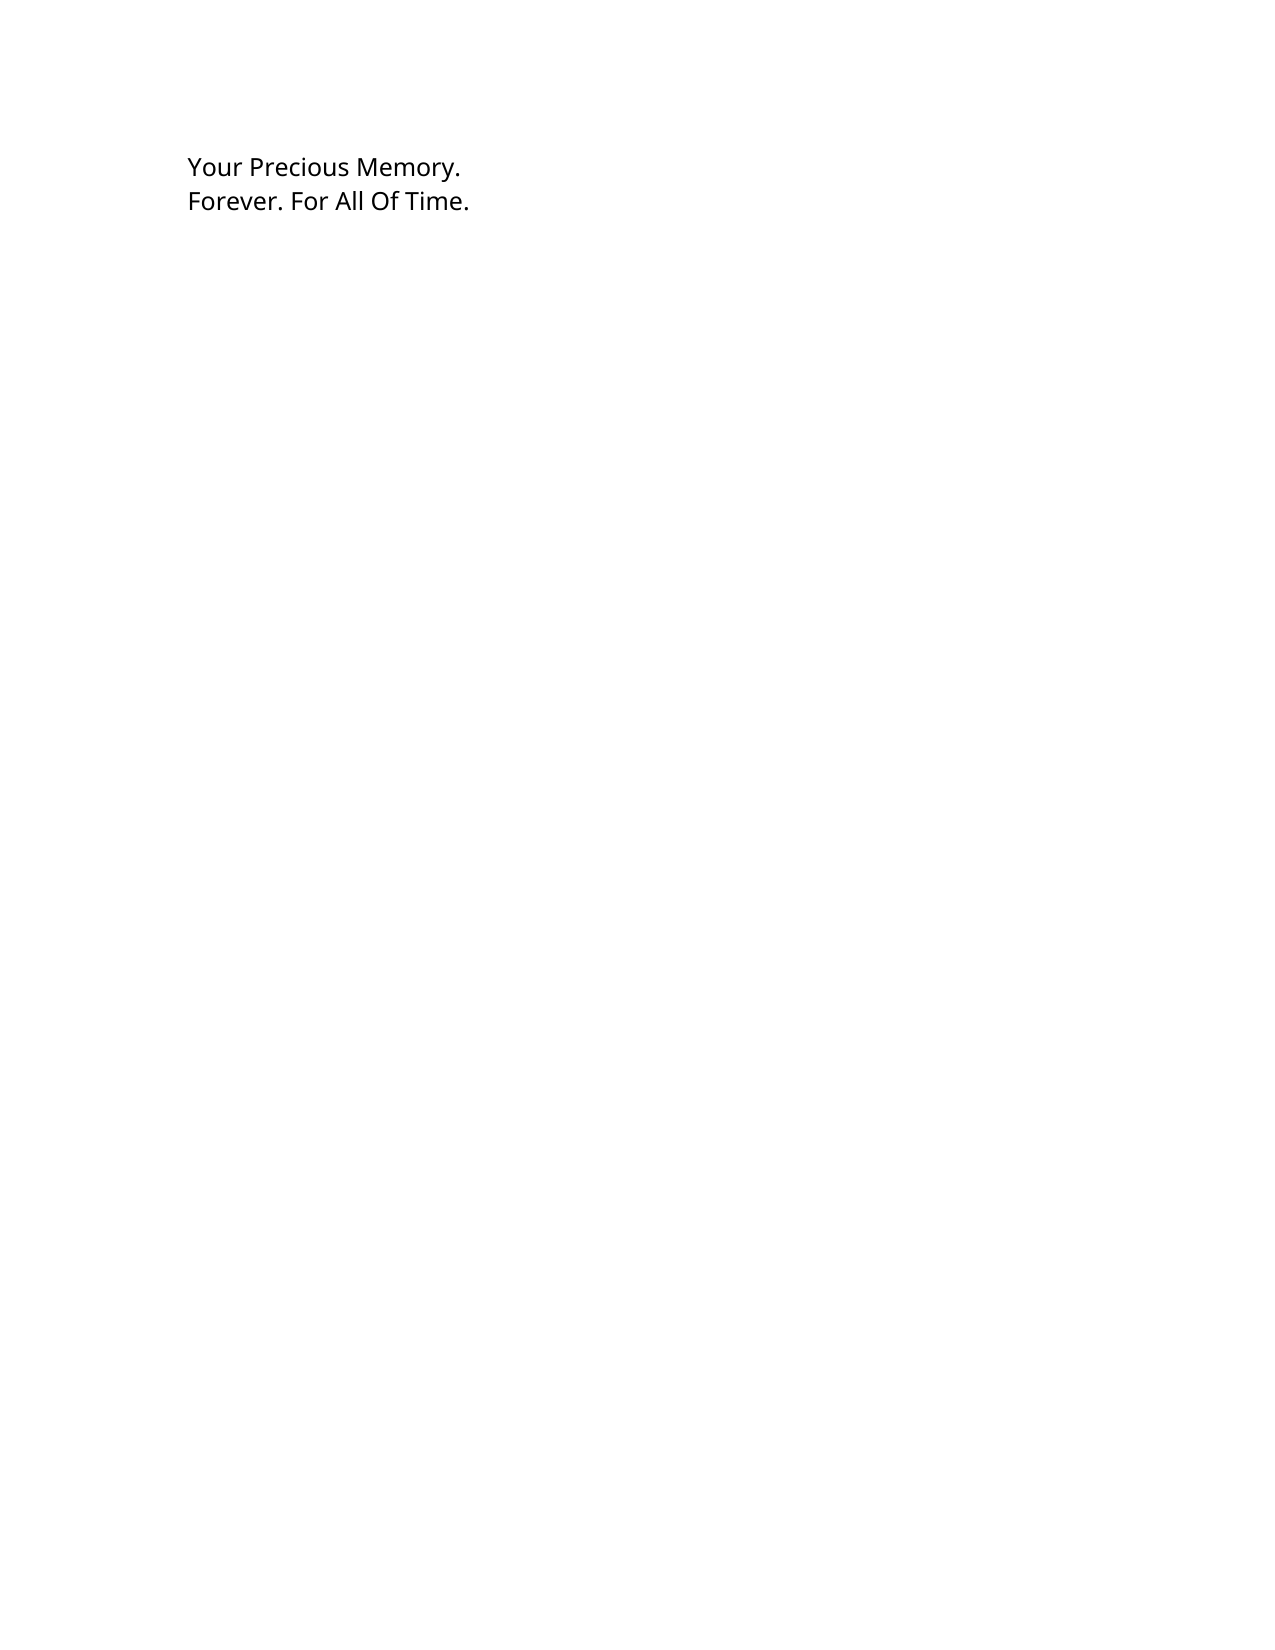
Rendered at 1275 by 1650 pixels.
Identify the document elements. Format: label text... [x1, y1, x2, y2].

text Forever. For All Of Time. [187, 184, 1087, 218]
text Your Precious Memory. [187, 150, 1087, 184]
